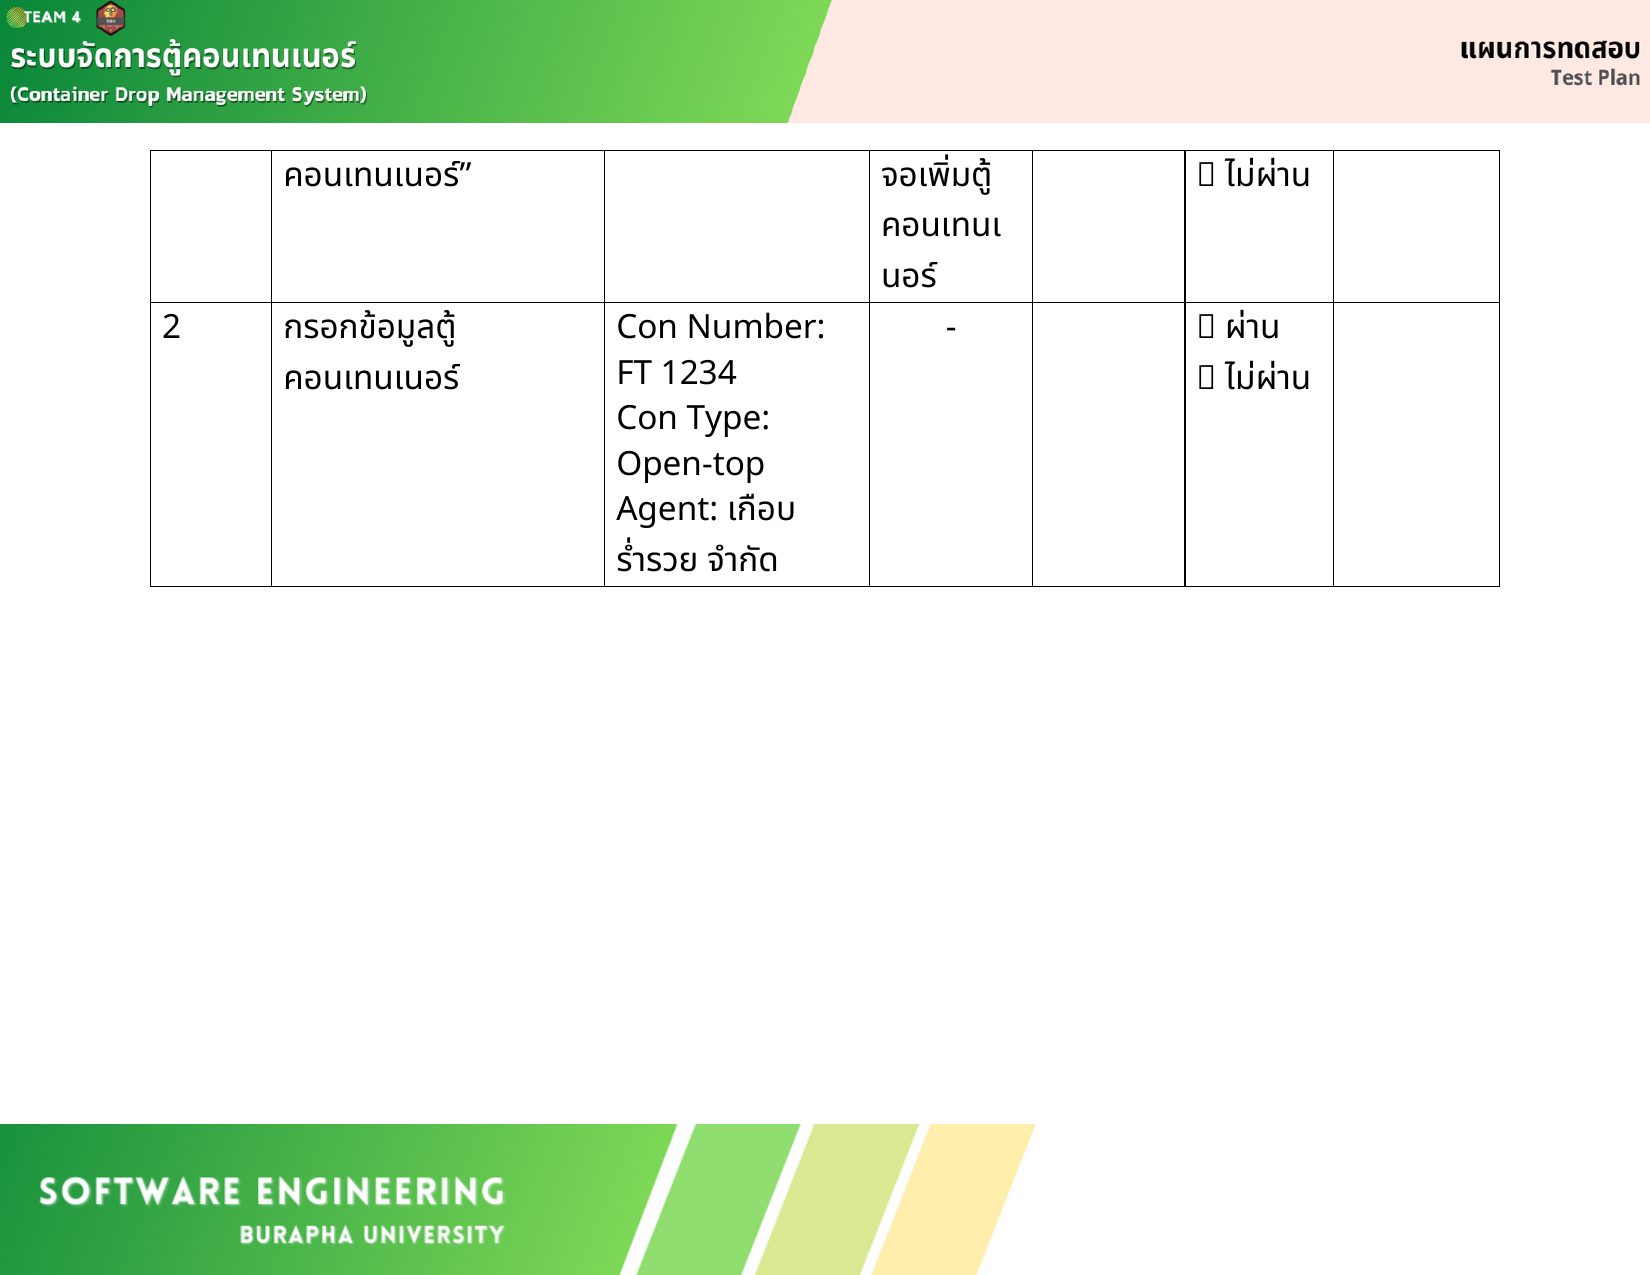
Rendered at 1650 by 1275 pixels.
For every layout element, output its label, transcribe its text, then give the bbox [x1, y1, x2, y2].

table_cell - [870, 303, 1032, 586]
table_cell  ผ่าน  ไม่ผ่าน [1186, 151, 1333, 302]
table_cell แสดงหน้าจอเพิ่มตู้คอนเทนเนอร์ [870, 151, 1032, 302]
table_cell 2 [151, 303, 271, 586]
table_cell [1334, 151, 1499, 302]
table_cell [1033, 303, 1184, 586]
table_cell กรอกข้อมูลตู้คอนเทนเนอร์ [272, 303, 604, 586]
table_cell กดปุ่ม “เพิ่มตู้คอนเทนเนอร์” [272, 151, 604, 302]
table_cell  ผ่าน  ไม่ผ่าน [1186, 303, 1333, 586]
picture [0, 1124, 1650, 1275]
table_cell Con Number: FT 1234 Con Type: Open-top Agent: เกือบร่ำรวย จำกัด [605, 303, 869, 586]
table_cell 1 [151, 151, 271, 302]
picture [0, 0, 1650, 123]
table_cell [1033, 151, 1184, 302]
table_cell - [605, 151, 869, 302]
table_cell [1334, 303, 1499, 586]
